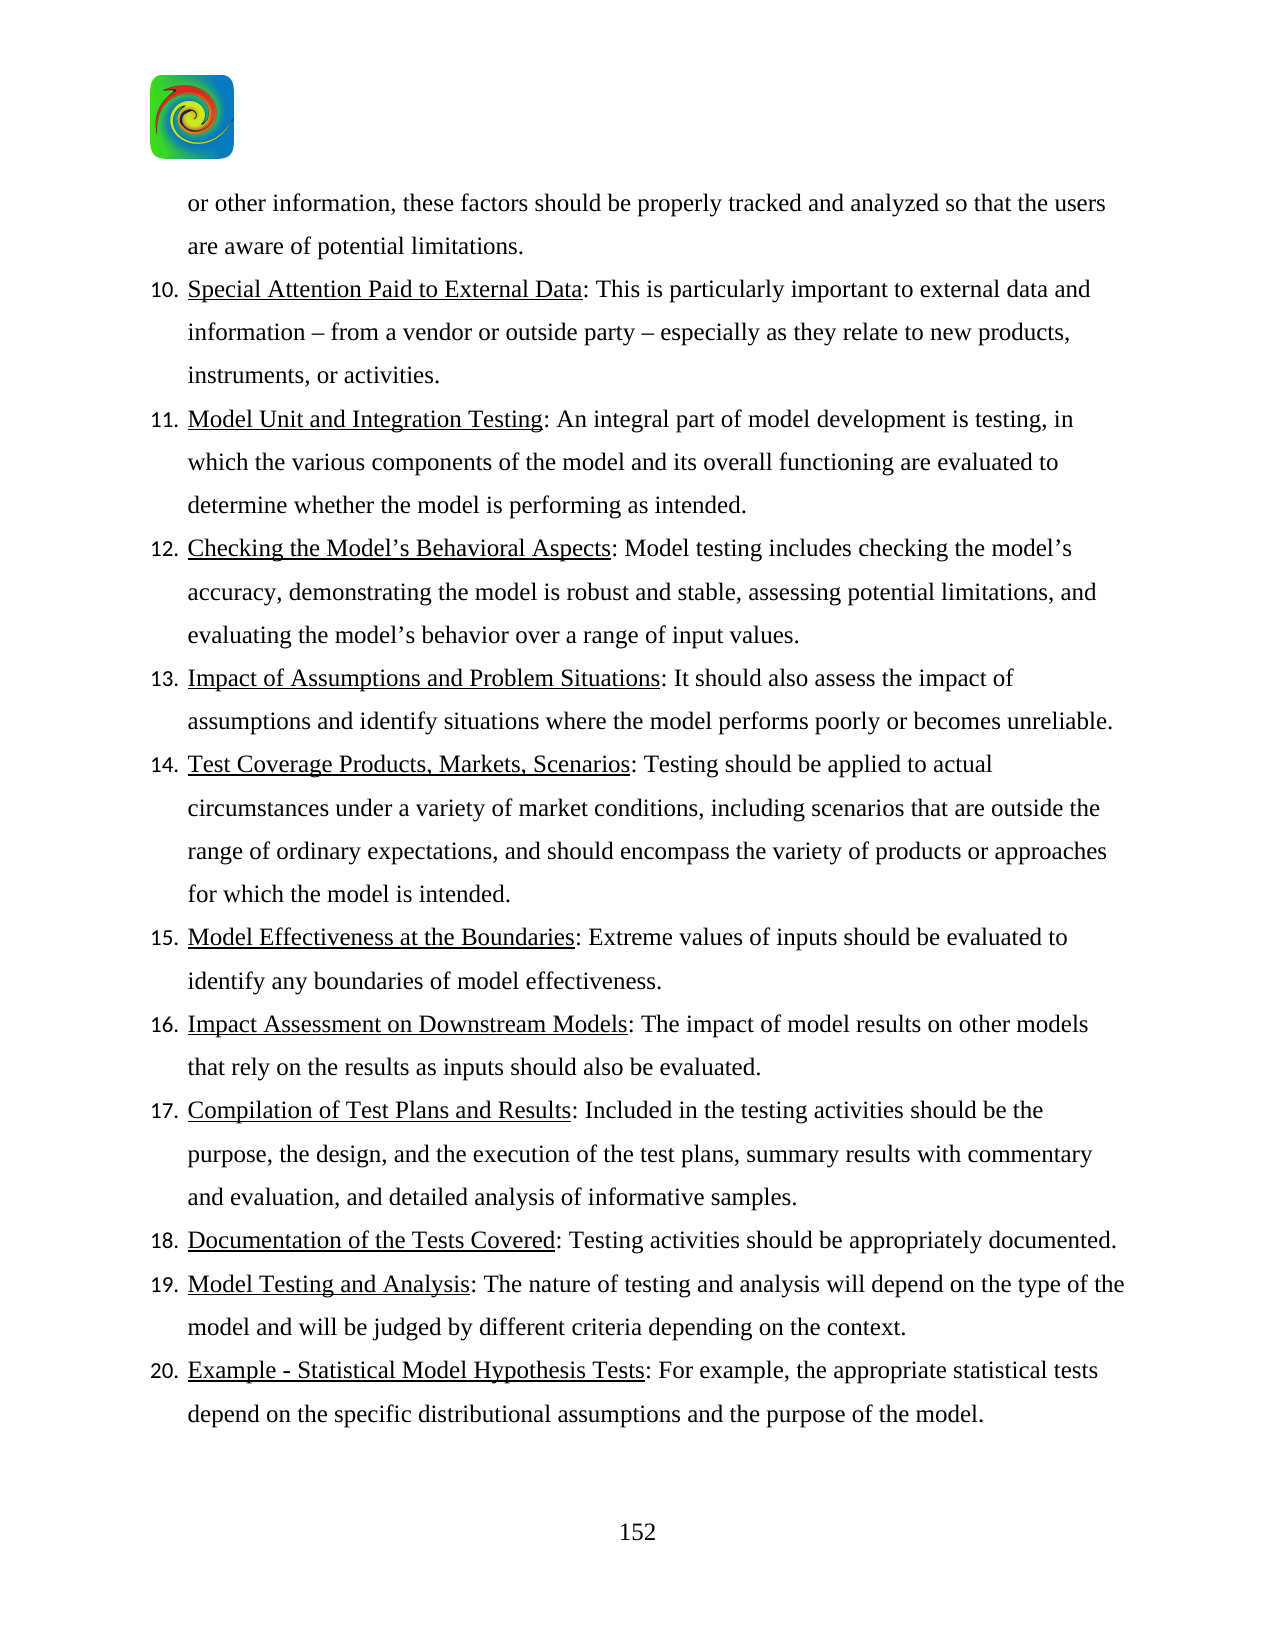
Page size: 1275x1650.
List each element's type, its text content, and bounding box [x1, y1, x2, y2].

list Example - Statistical Model Hypothesis Tests: For example, the appropriate statistical tests depend on the specific distributional assumptions and the purpose of the model. [150, 1355, 1125, 1427]
list Model Unit and Integration Testing: An integral part of model development is testing, in which the various components of the model and its overall functioning are evaluated to determine whether the model is performing as intended. [150, 404, 1125, 519]
list Impact Assessment on Downstream Models: The impact of model results on other models that rely on the results as inputs should also be evaluated. [150, 1009, 1125, 1081]
list Impact of Assumptions and Problem Situations: It should also assess the impact of assumptions and identify situations where the model performs poorly or becomes unreliable. [150, 663, 1125, 735]
list Documentation of the Tests Covered: Testing activities should be appropriately documented. [150, 1225, 1125, 1254]
picture [150, 75, 223, 159]
list Compilation of Test Plans and Results: Included in the testing activities should be the purpose, the design, and the execution of the test plans, summary results with commentary and evaluation, and detailed analysis of informative samples. [150, 1096, 1125, 1211]
list Model Effectiveness at the Boundaries: Extreme values of inputs should be evaluated to identify any boundaries of model effectiveness. [150, 922, 1125, 994]
list Checking the Model’s Behavioral Aspects: Model testing includes checking the model’s accuracy, demonstrating the model is robust and stable, assessing potential limitations, and evaluating the model’s behavior over a range of input values. [150, 533, 1125, 649]
picture [188, 75, 234, 159]
list Special Attention Paid to External Data: This is particularly important to external data and information – from a vendor or outside party – especially as they relate to new products, instruments, or activities. [150, 274, 1125, 389]
list Model Testing and Analysis: The nature of testing and analysis will depend on the type of the model and will be judged by different criteria depending on the context. [150, 1269, 1125, 1341]
list Test Coverage Products, Markets, Scenarios: Testing should be applied to actual circumstances under a variety of market conditions, including scenarios that are outside the range of ordinary expectations, and should encompass the variety of products or approaches for which the model is intended. [150, 749, 1125, 908]
